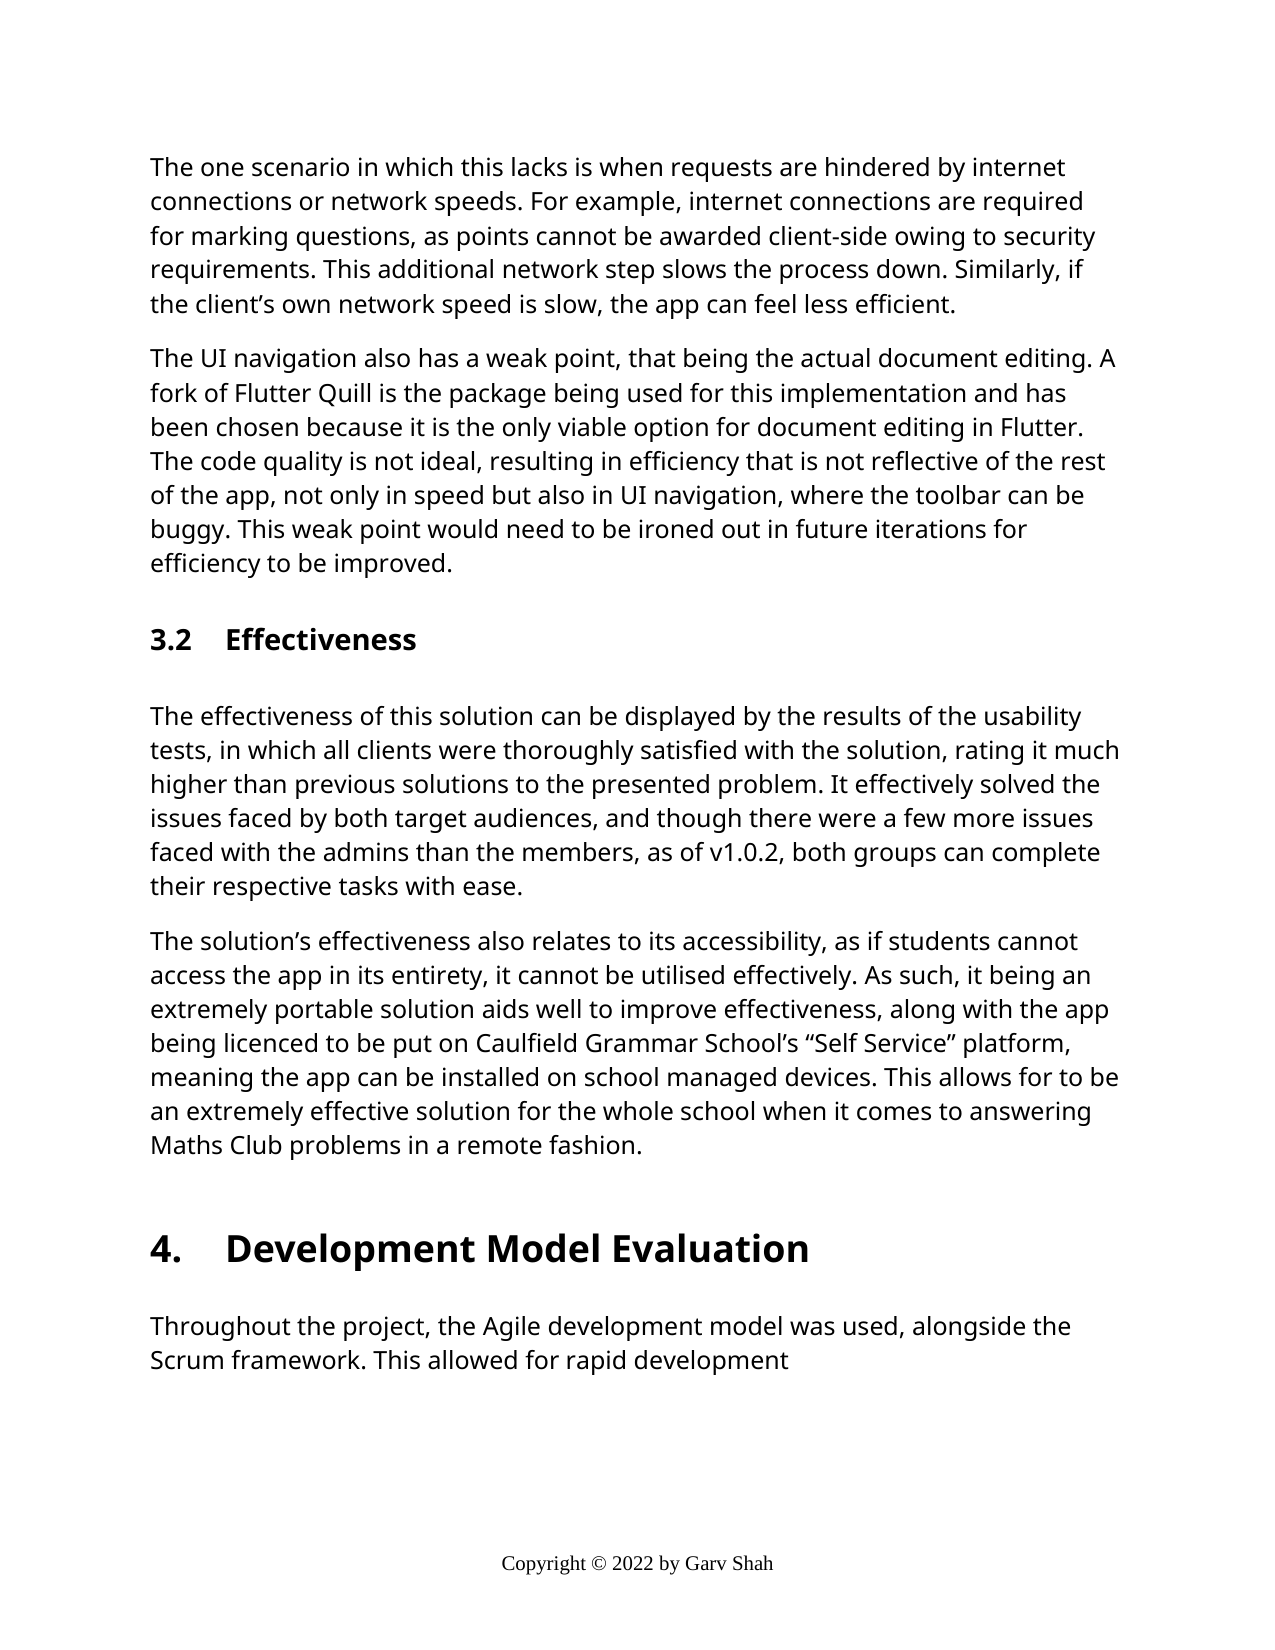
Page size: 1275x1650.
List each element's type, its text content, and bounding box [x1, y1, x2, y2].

text The solution’s effectiveness also relates to its accessibility, as if students cannot access the app in its entirety, it cannot be utilised effectively. As such, it being an extremely portable solution aids well to improve effectiveness, along with the app being licenced to be put on Caulfield Grammar School’s “Self Service” platform, meaning the app can be installed on school managed devices. This allows for to be an extremely effective solution for the whole school when it comes to answering Maths Club problems in a remote fashion. [150, 924, 1125, 1162]
subtitle Development Model Evaluation [150, 1222, 1125, 1273]
text Throughout the project, the Agile development model was used, alongside the Scrum framework. This allowed for rapid development [150, 1309, 1125, 1377]
text The one scenario in which this lacks is when requests are hindered by internet connections or network speeds. For example, internet connections are required for marking questions, as points cannot be awarded client-side owing to security requirements. This additional network step slows the process down. Similarly, if the client’s own network speed is slow, the app can feel less efficient. [150, 150, 1125, 320]
text The UI navigation also has a weak point, that being the actual document editing. A fork of Flutter Quill is the package being used for this implementation and has been chosen because it is the only viable option for document editing in Flutter. The code quality is not ideal, resulting in efficiency that is not reflective of the rest of the app, not only in speed but also in UI navigation, where the toolbar can be buggy. This weak point would need to be ironed out in future iterations for efficiency to be improved. [150, 341, 1125, 579]
text The effectiveness of this solution can be displayed by the results of the usability tests, in which all clients were thoroughly satisfied with the solution, rating it much higher than previous solutions to the presented problem. It effectively solved the issues faced by both target audiences, and though there were a few more issues faced with the admins than the members, as of v1.0.2, both groups can complete their respective tasks with ease. [150, 698, 1125, 903]
subtitle Effectiveness [150, 619, 1125, 659]
